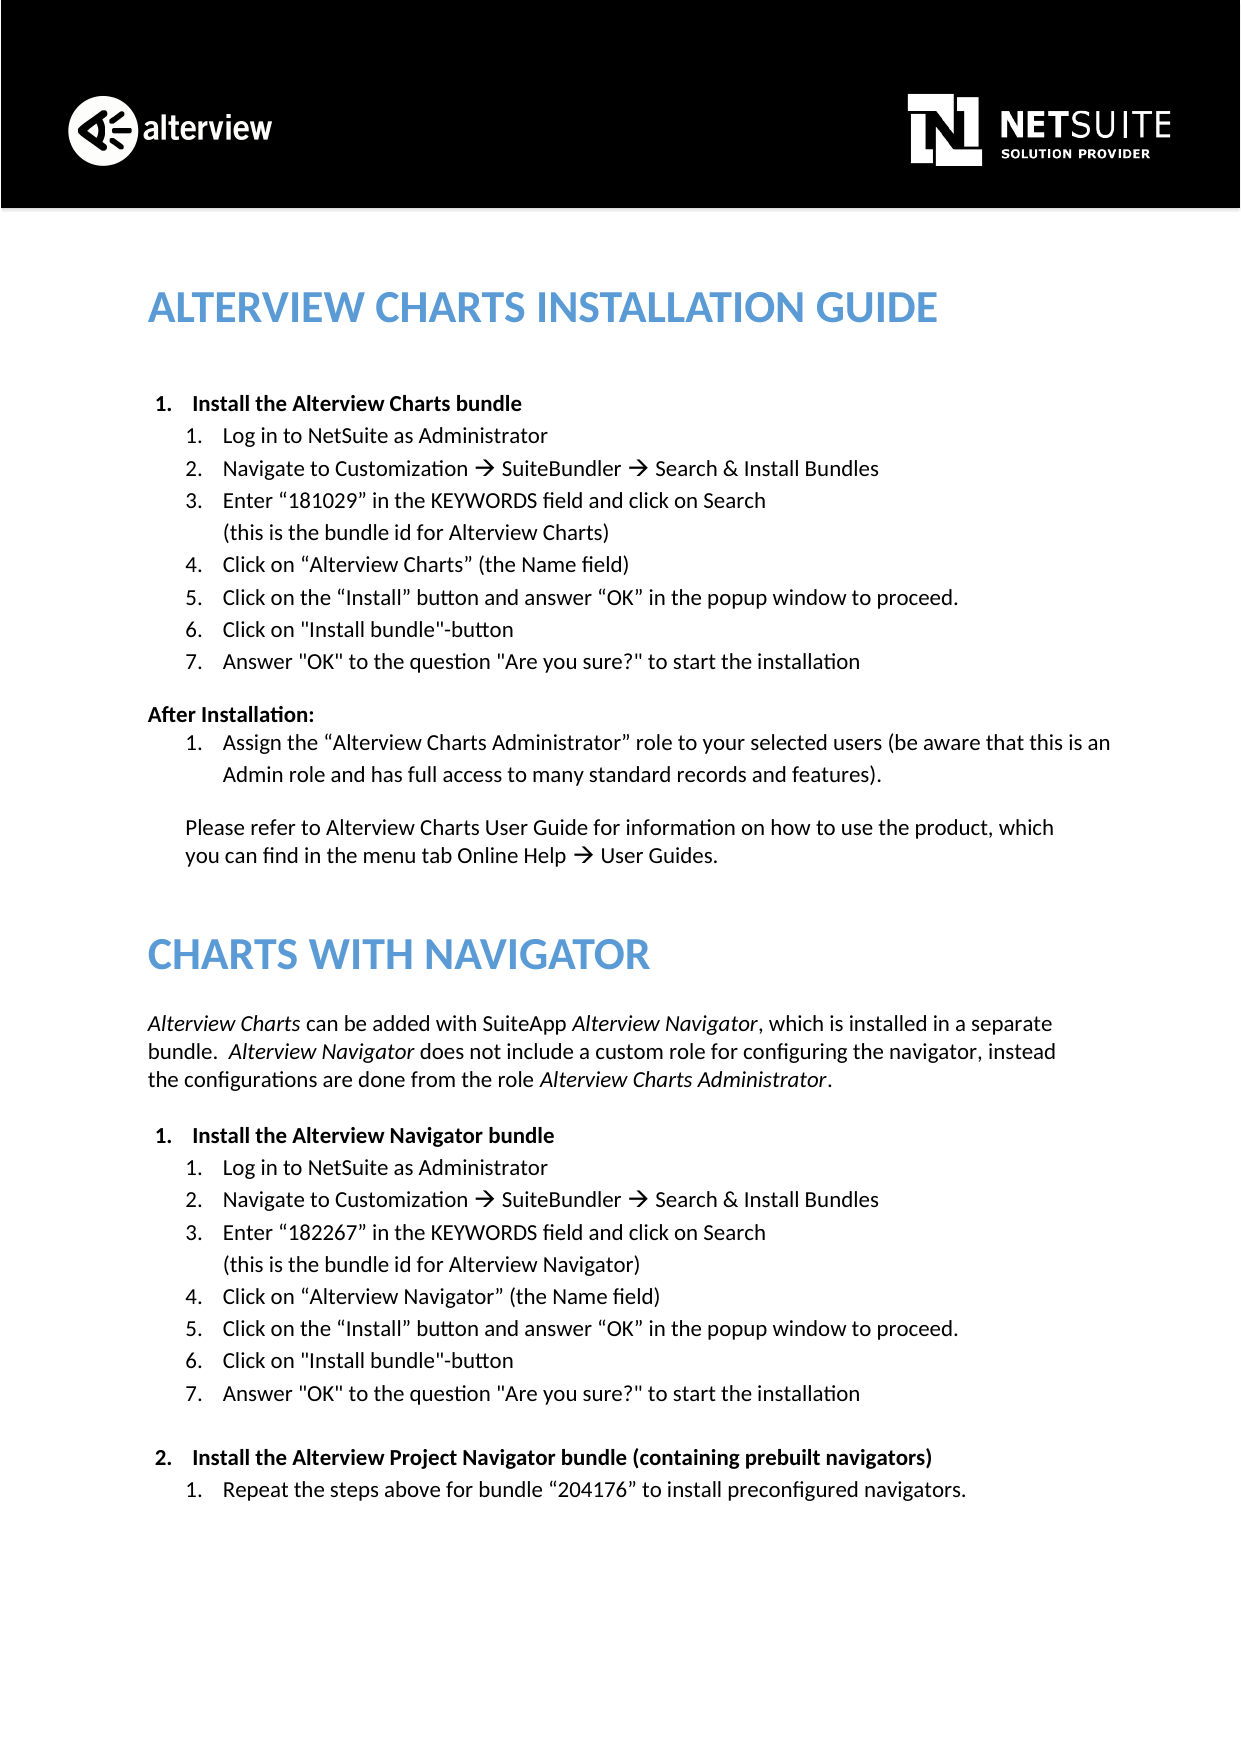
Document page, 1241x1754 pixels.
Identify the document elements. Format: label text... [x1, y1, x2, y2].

list Install the Alterview Project Navigator bundle (containing prebuilt navigators) [154, 1443, 1093, 1471]
list Install the Alterview Charts bundle [154, 389, 1093, 417]
text Alterview Charts can be added with SuiteApp Alterview Navigator, which is installed in a separate bundle. Alterview Navigator does not include a custom role for configuring the navigator, instead the configurations are done from the role Alterview Charts Administrator. [148, 1009, 1093, 1121]
list Enter “181029” in the KEYWORDS field and click on Search (this is the bundle id for Alterview Charts) [185, 486, 1093, 546]
list Repeat the steps above for bundle “204176” to install preconfigured navigators. [185, 1475, 1093, 1503]
list Click on “Alterview Navigator” (the Name field) [185, 1282, 1093, 1310]
list Click on “Alterview Charts” (the Name field) [185, 550, 1093, 578]
list Log in to NetSuite as Administrator [185, 1153, 1093, 1181]
list Navigate to Customization SuiteBundler Search & Install Bundles [185, 454, 1093, 482]
list Answer "OK" to the question "Are you sure?" to start the installation [185, 1379, 1093, 1439]
subtitle Alterview Charts iNSTALLATION gUIDE [148, 222, 1093, 333]
text Please refer to Alterview Charts User Guide for information on how to use the product, which you can find in the menu tab Online Help User Guides. [185, 813, 1093, 869]
list Click on "Install bundle"-button [185, 1347, 1093, 1374]
list Navigate to Customization SuiteBundler Search & Install Bundles [185, 1186, 1093, 1214]
subtitle Charts with Navigator [148, 925, 1093, 981]
list Click on "Install bundle"-button [185, 615, 1093, 643]
list Assign the “Alterview Charts Administrator” role to your selected users (be aware that this is an Admin role and has full access to many standard records and features). [185, 728, 1122, 788]
picture [63, 92, 278, 169]
list Log in to NetSuite as Administrator [185, 422, 1093, 450]
list Click on the “Install” button and answer “OK” in the popup window to proceed. [185, 583, 1093, 611]
list Click on the “Install” button and answer “OK” in the popup window to proceed. [185, 1314, 1093, 1342]
list Enter “182267” in the KEYWORDS field and click on Search (this is the bundle id for Alterview Navigator) [185, 1218, 1093, 1278]
list Install the Alterview Navigator bundle [154, 1121, 1093, 1149]
text After Installation: [148, 700, 1093, 728]
list Answer "OK" to the question "Are you sure?" to start the installation [185, 647, 1093, 675]
